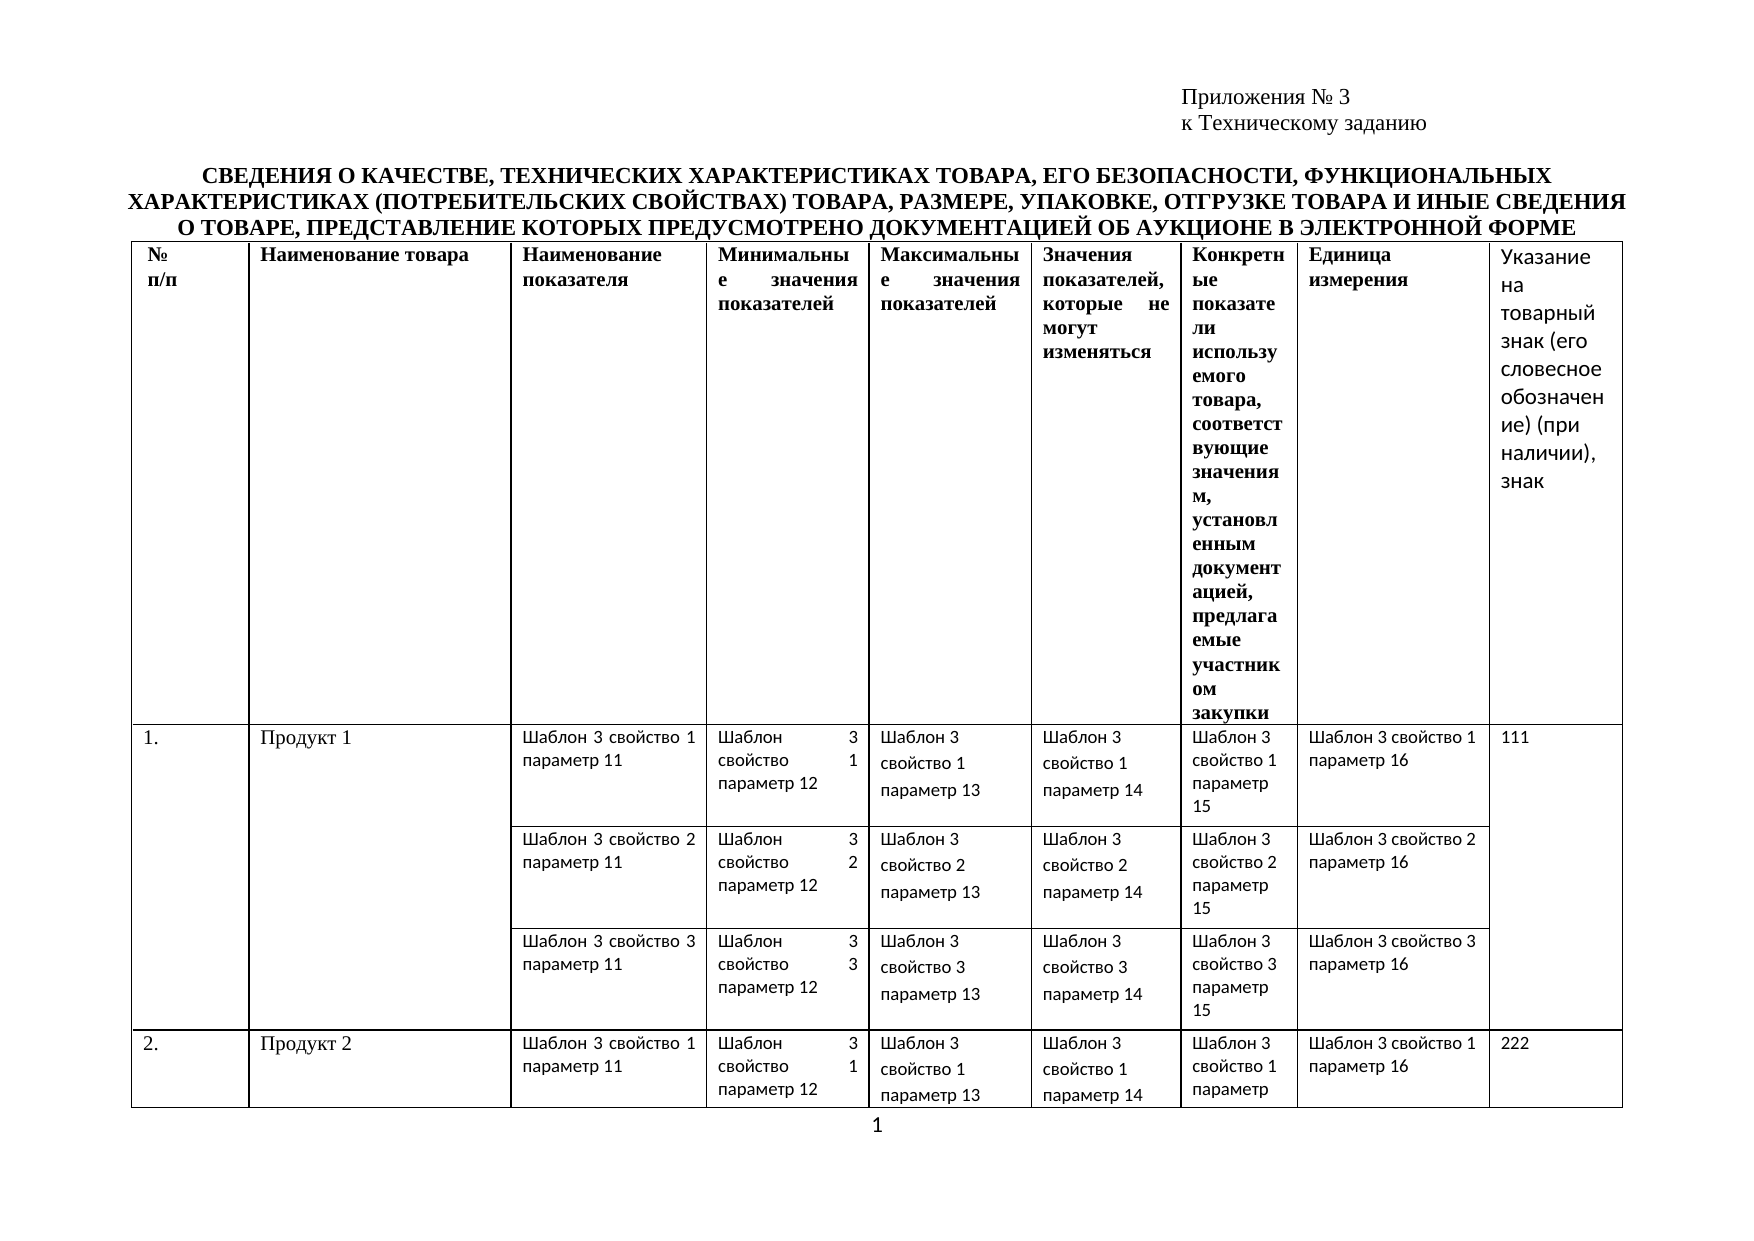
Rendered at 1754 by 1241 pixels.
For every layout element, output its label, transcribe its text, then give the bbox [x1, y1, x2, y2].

table_cell Шаблон 3 свойство 3 параметр 14 [1032, 929, 1180, 1029]
table_cell Шаблон 3 свойство 1 параметр 11 [512, 725, 706, 826]
table_cell Продукт 2 [250, 1031, 510, 1106]
table_cell Продукт 1 [250, 725, 510, 1029]
table_cell 111 [1490, 725, 1622, 1029]
table_cell Шаблон 3 свойство 1 параметр 13 [870, 725, 1031, 826]
table_header № п/п [132, 242, 249, 724]
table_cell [707, 1031, 868, 1106]
table_cell Шаблон 3 свойство 3 параметр 16 [1298, 929, 1489, 1029]
table_cell [132, 725, 248, 1029]
table_cell Шаблон 3 свойство 3 параметр 12 [707, 929, 868, 1029]
table_cell Шаблон 3 свойство 2 параметр 16 [1298, 827, 1489, 927]
table_cell Шаблон 3 свойство 1 параметр 12 [707, 725, 868, 826]
table_cell Шаблон 3 свойство 2 параметр 11 [512, 827, 706, 927]
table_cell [870, 1031, 1031, 1106]
table_cell Шаблон 3 свойство 2 параметр 12 [707, 827, 868, 927]
table_cell Шаблон 3 свойство 3 параметр 15 [1182, 929, 1297, 1029]
table_cell Шаблон 3 свойство 1 параметр 14 [1032, 725, 1180, 826]
table_cell Шаблон 3 свойство 2 параметр 14 [1032, 827, 1180, 927]
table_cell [512, 1031, 706, 1106]
table_header Максимальные значения показателей [870, 242, 1031, 724]
table_cell Шаблон 3 свойство 2 параметр 13 [870, 827, 1031, 927]
table_cell 222 [1490, 1031, 1622, 1106]
table_cell Шаблон 3 свойство 3 параметр 11 [512, 929, 706, 1029]
table_cell Шаблон 3 свойство 1 параметр 15 [1182, 725, 1297, 826]
table_header Конкретные показатели используемого товара, соответствующие значениям, установленным документацией, предлагаемые участником закупки [1182, 242, 1297, 724]
table_cell Шаблон 3 свойство 1 параметр 16 [1298, 725, 1489, 826]
table_cell Шаблон 3 свойство 2 параметр 15 [1182, 827, 1297, 927]
table_header Указание на товарный знак (его словесное обозначение) (при наличии), знак [1490, 242, 1622, 724]
table_header Наименование показателя [512, 242, 706, 724]
table_header Значения показателей, которые не могут изменяться [1032, 242, 1181, 724]
text Приложения № 3 [1181, 83, 1636, 109]
table_header Единица измерения [1298, 242, 1489, 724]
table_header Наименование товара [250, 242, 511, 724]
table_cell Шаблон 3 свойство 3 параметр 13 [870, 929, 1031, 1029]
table_cell [132, 1030, 248, 1106]
text СВЕДЕНИЯ О КАЧЕСТВЕ, ТЕХНИЧЕСКИХ ХАРАКТЕРИСТИКАХ ТОВАРА, ЕГО БЕЗОПАСНОСТИ, ФУНКЦИОНАЛЬНЫХ ХАРАКТЕРИСТИКАХ (ПОТРЕБИТЕЛЬСКИХ СВОЙСТВАХ) ТОВАРА, РАЗМЕРЕ, УПАКОВКЕ, ОТГРУЗКЕ ТОВАРА И ИНЫЕ СВЕДЕНИЯ О ТОВАРЕ, ПРЕДСТАВЛЕНИЕ КОТОРЫХ ПРЕДУСМОТРЕНО ДОКУМЕНТАЦИЕЙ ОБ АУКЦИОНЕ В ЭЛЕКТРОННОЙ ФОРМЕ [118, 162, 1636, 241]
table_header Минимальные значения показателей [707, 242, 869, 724]
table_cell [1032, 1031, 1180, 1106]
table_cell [1182, 1031, 1297, 1106]
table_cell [1298, 1031, 1489, 1106]
text к Техническому заданию [1181, 109, 1636, 135]
